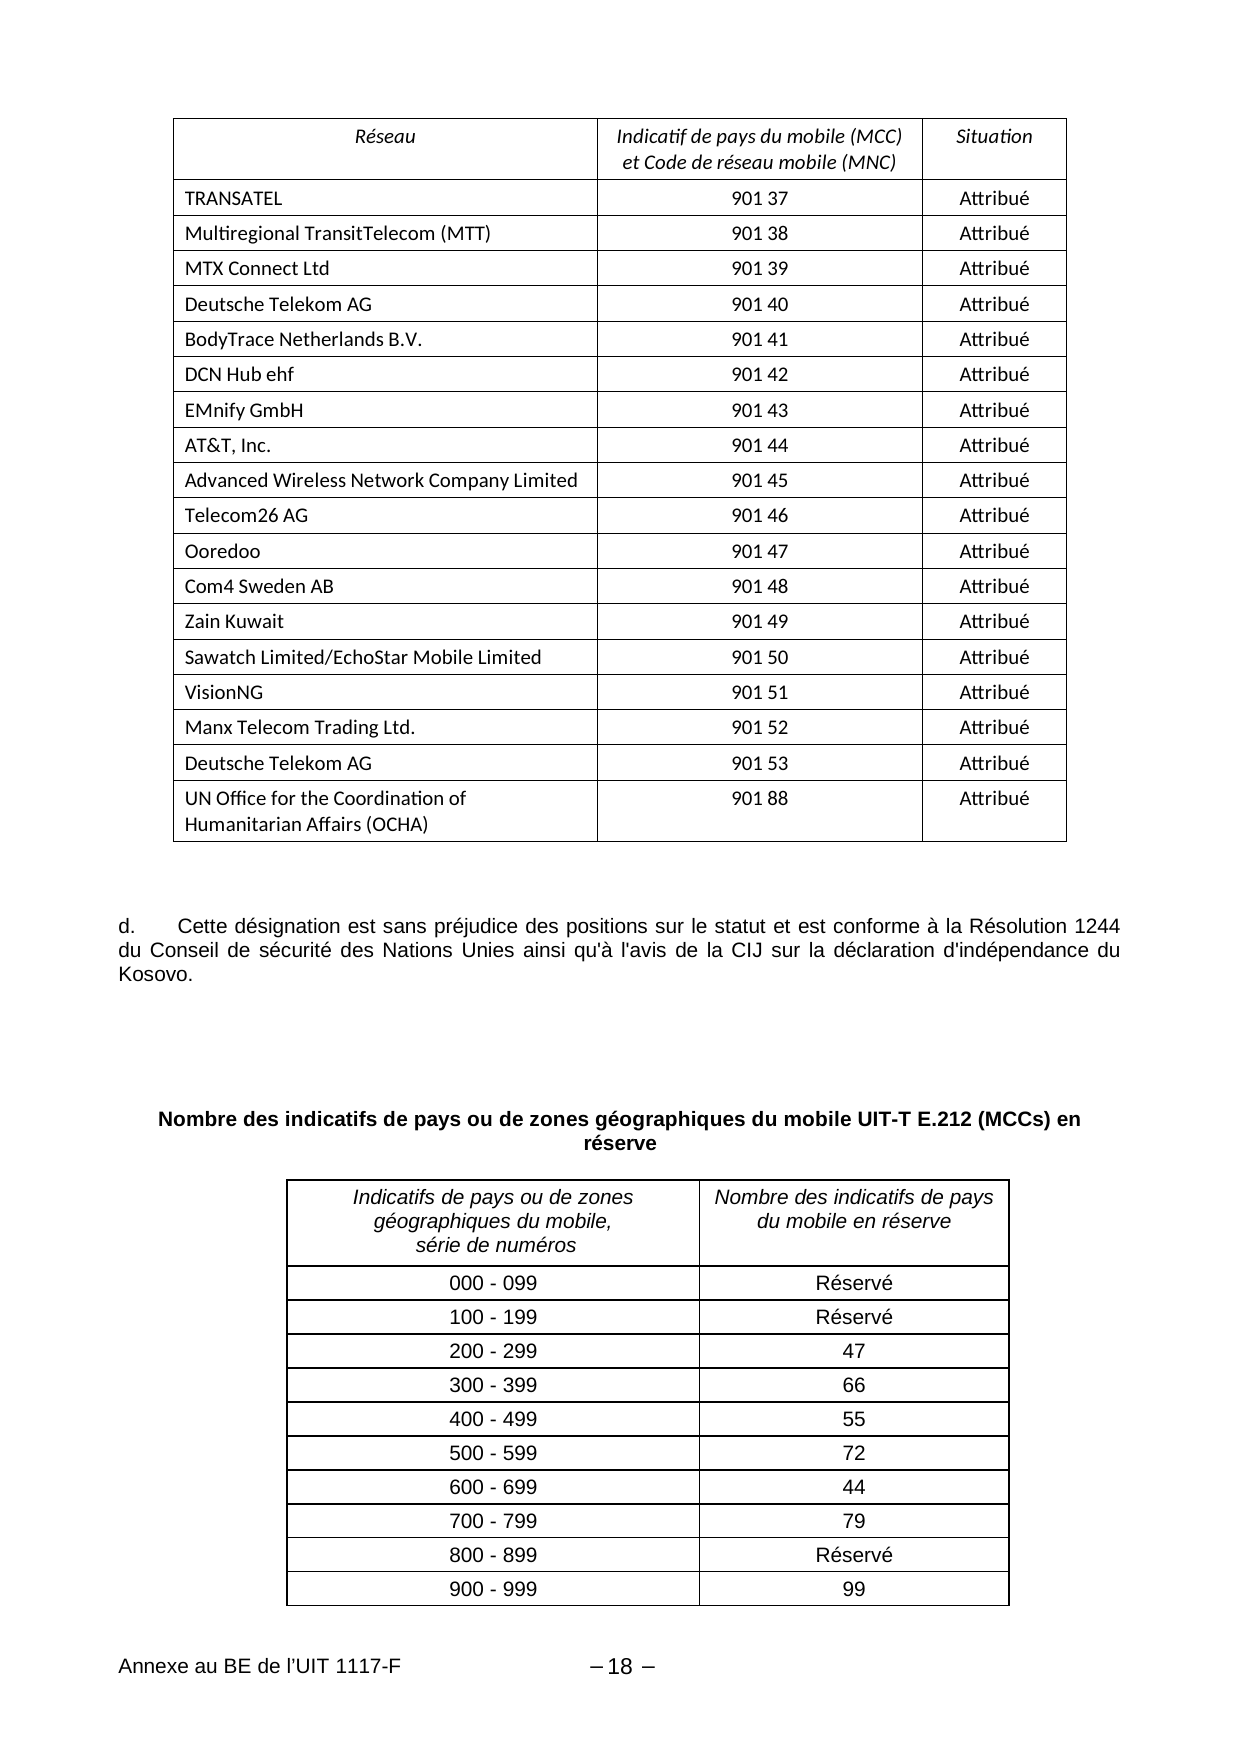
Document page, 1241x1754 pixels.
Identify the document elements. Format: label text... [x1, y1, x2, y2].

table_cell Attribué [923, 675, 1066, 709]
table_cell 000 - 099 [288, 1267, 699, 1299]
table_cell 901 40 [598, 286, 922, 321]
table_cell Attribué [923, 604, 1066, 638]
table_header Réseau [174, 119, 597, 179]
table_cell Réservé [700, 1301, 1008, 1333]
table_cell Attribué [923, 569, 1066, 603]
table_cell Deutsche Telekom AG [174, 286, 597, 321]
table_header Indicatif de pays du mobile (MCC) et Code de réseau mobile (MNC) [598, 119, 922, 179]
table_cell DCN Hub ehf [174, 357, 597, 391]
table_cell 901 50 [598, 640, 922, 674]
table_cell 901 88 [598, 781, 922, 841]
table_cell Manx Telecom Trading Ltd. [174, 710, 597, 744]
table_header Nombre des indicatifs de pays du mobile en réserve [700, 1181, 1008, 1265]
table_cell Attribué [923, 640, 1066, 674]
table_cell Com4 Sweden AB [174, 569, 597, 603]
table_cell 901 43 [598, 392, 922, 427]
table_cell MTX Connect Ltd [174, 251, 597, 285]
table_cell Attribué [923, 392, 1066, 427]
table_cell 100 - 199 [288, 1301, 699, 1333]
table_cell 901 38 [598, 216, 922, 250]
table_cell 72 [700, 1437, 1008, 1469]
table_cell UN Office for the Coordination of Humanitarian Affairs (OCHA) [174, 781, 597, 841]
table_cell 901 46 [598, 498, 922, 532]
table_cell 901 47 [598, 534, 922, 568]
table_cell TRANSATEL [174, 180, 597, 215]
table_cell 901 42 [598, 357, 922, 391]
table_cell Attribué [923, 781, 1066, 841]
table_cell VisionNG [174, 675, 597, 709]
table_cell 55 [700, 1403, 1008, 1435]
table_cell 901 45 [598, 463, 922, 497]
table_cell Attribué [923, 322, 1066, 356]
table_cell 901 37 [598, 180, 922, 215]
table_cell Attribué [923, 180, 1066, 215]
table_cell 901 52 [598, 710, 922, 744]
table_cell 900 - 999 [288, 1572, 699, 1605]
table_cell 901 51 [598, 675, 922, 709]
table_cell Ooredoo [174, 534, 597, 568]
table_cell Réservé [700, 1267, 1008, 1299]
table_cell 901 44 [598, 428, 922, 462]
table_cell 200 - 299 [288, 1335, 699, 1367]
table_cell EMnify GmbH [174, 392, 597, 427]
table_cell Sawatch Limited/EchoStar Mobile Limited [174, 640, 597, 674]
table_cell 99 [700, 1572, 1008, 1605]
table_cell Deutsche Telekom AG [174, 745, 597, 780]
table_cell 700 - 799 [288, 1505, 699, 1537]
table_cell Attribué [923, 286, 1066, 321]
table_cell 901 39 [598, 251, 922, 285]
table_cell Attribué [923, 251, 1066, 285]
table_cell 400 - 499 [288, 1403, 699, 1435]
table_cell Attribué [923, 463, 1066, 497]
table_header Situation [923, 119, 1066, 179]
table_cell 44 [700, 1471, 1008, 1503]
table_cell AT&T, Inc. [174, 428, 597, 462]
table_cell Attribué [923, 534, 1066, 568]
table_header Indicatifs de pays ou de zones géographiques du mobile, série de numéros [288, 1181, 699, 1265]
table_cell Réservé [700, 1538, 1008, 1571]
table_cell 800 - 899 [288, 1538, 699, 1571]
text d. Cette désignation est sans préjudice des positions sur le statut et est conforme à la Résolution 1244 du Conseil de sécurité des Nations Unies ainsi qu'à l'avis de la CIJ sur la déclaration d'indépendance du Kosovo. [118, 914, 1122, 986]
text Nombre des indicatifs de pays ou de zones géographiques du mobile UIT-T E.212 (MCCs) en réserve [118, 1107, 1122, 1155]
table_cell Telecom26 AG [174, 498, 597, 532]
table_cell 79 [700, 1505, 1008, 1537]
table_cell 300 - 399 [288, 1369, 699, 1401]
table_cell BodyTrace Netherlands B.V. [174, 322, 597, 356]
table_cell Attribué [923, 710, 1066, 744]
table_cell 901 53 [598, 745, 922, 780]
table_cell 901 41 [598, 322, 922, 356]
table_cell 600 - 699 [288, 1471, 699, 1503]
table_cell Attribué [923, 216, 1066, 250]
table_cell Attribué [923, 428, 1066, 462]
table_cell Attribué [923, 498, 1066, 532]
table_cell Attribué [923, 357, 1066, 391]
table_cell 901 48 [598, 569, 922, 603]
table_cell 901 49 [598, 604, 922, 638]
table_cell Advanced Wireless Network Company Limited [174, 463, 597, 497]
table_cell Multiregional TransitTelecom (MTT) [174, 216, 597, 250]
table_cell Zain Kuwait [174, 604, 597, 638]
table_cell 66 [700, 1369, 1008, 1401]
table_cell 47 [700, 1335, 1008, 1367]
table_cell Attribué [923, 745, 1066, 780]
table_cell 500 - 599 [288, 1437, 699, 1469]
